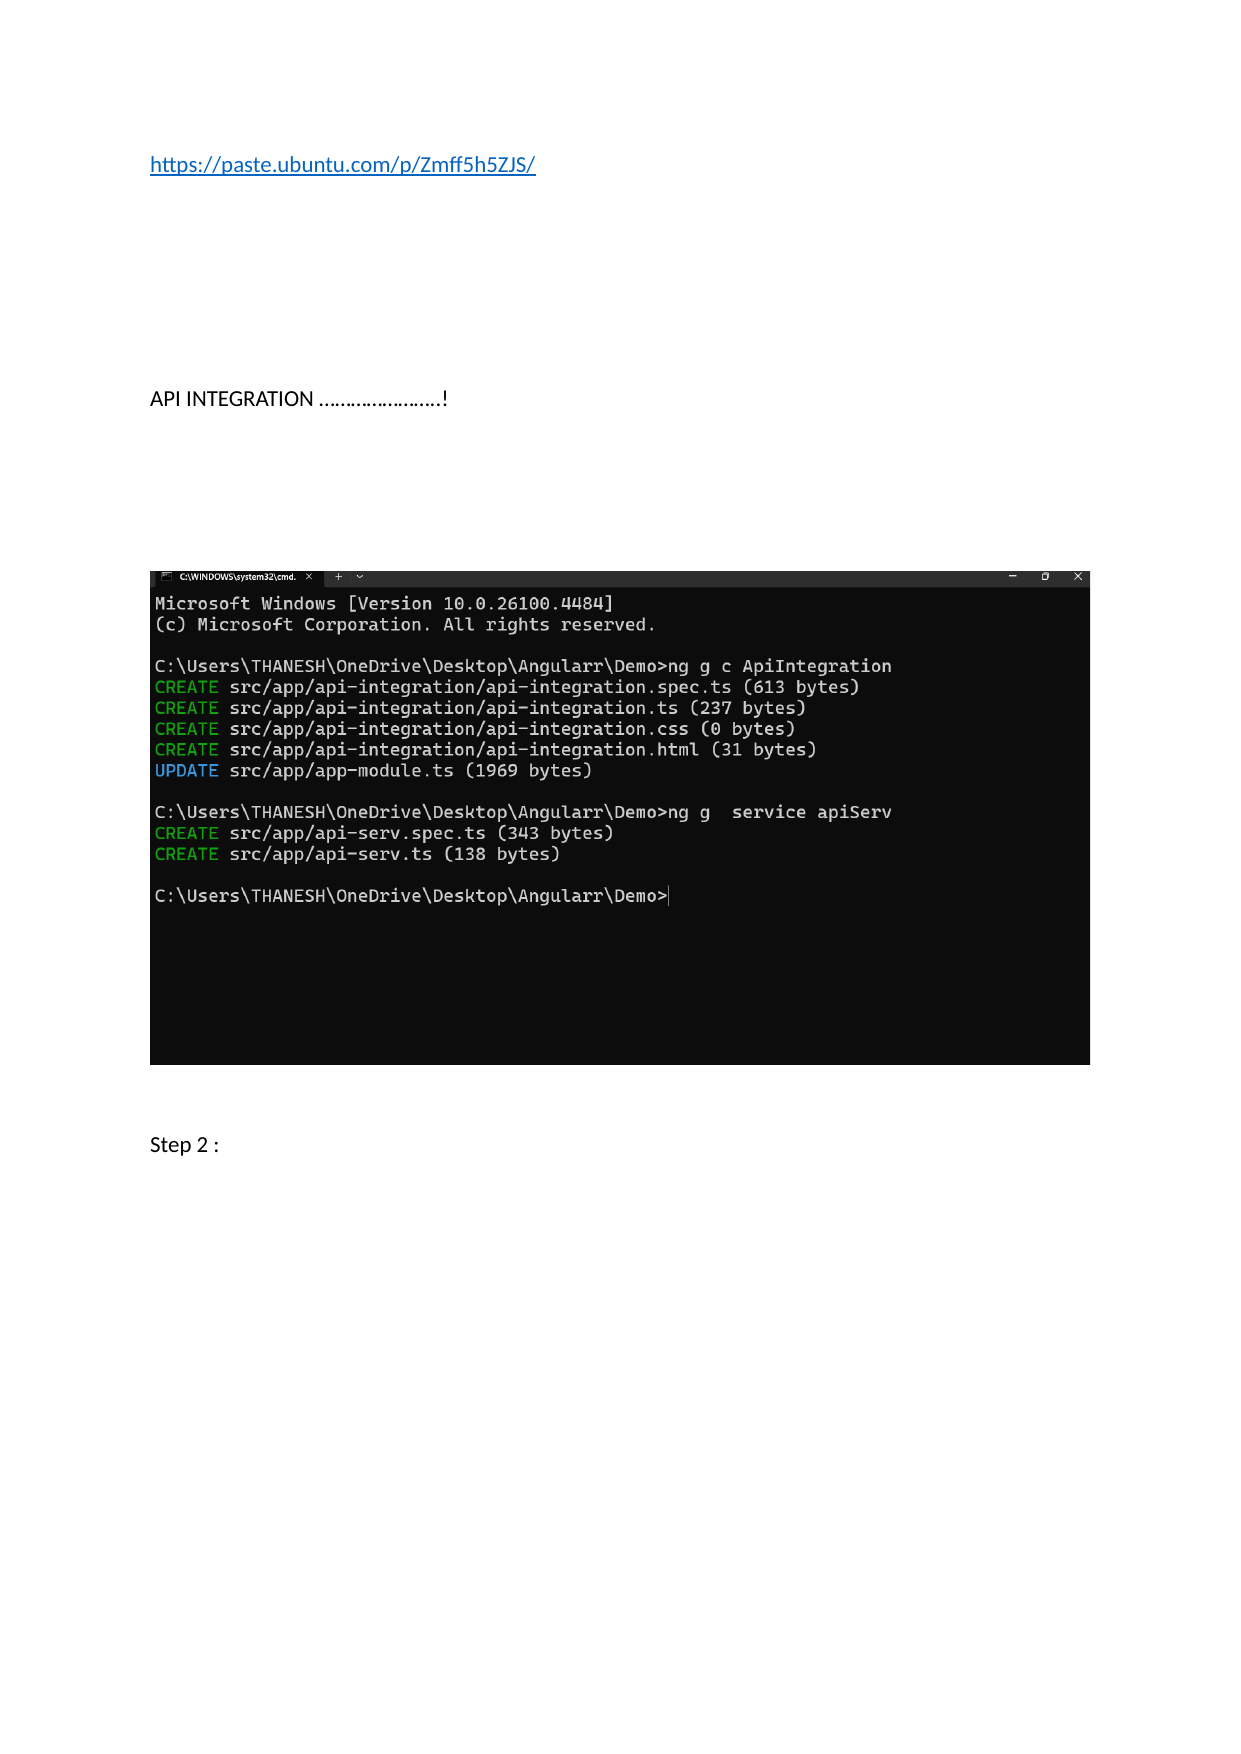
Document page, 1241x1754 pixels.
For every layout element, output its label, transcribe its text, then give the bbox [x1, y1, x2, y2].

text API INTEGRATION …………………..! [150, 384, 1090, 412]
text Step 2 : [150, 1130, 1090, 1158]
picture [150, 571, 1091, 1065]
text https://paste.ubuntu.com/p/Zmff5h5ZJS/ [150, 150, 1090, 178]
